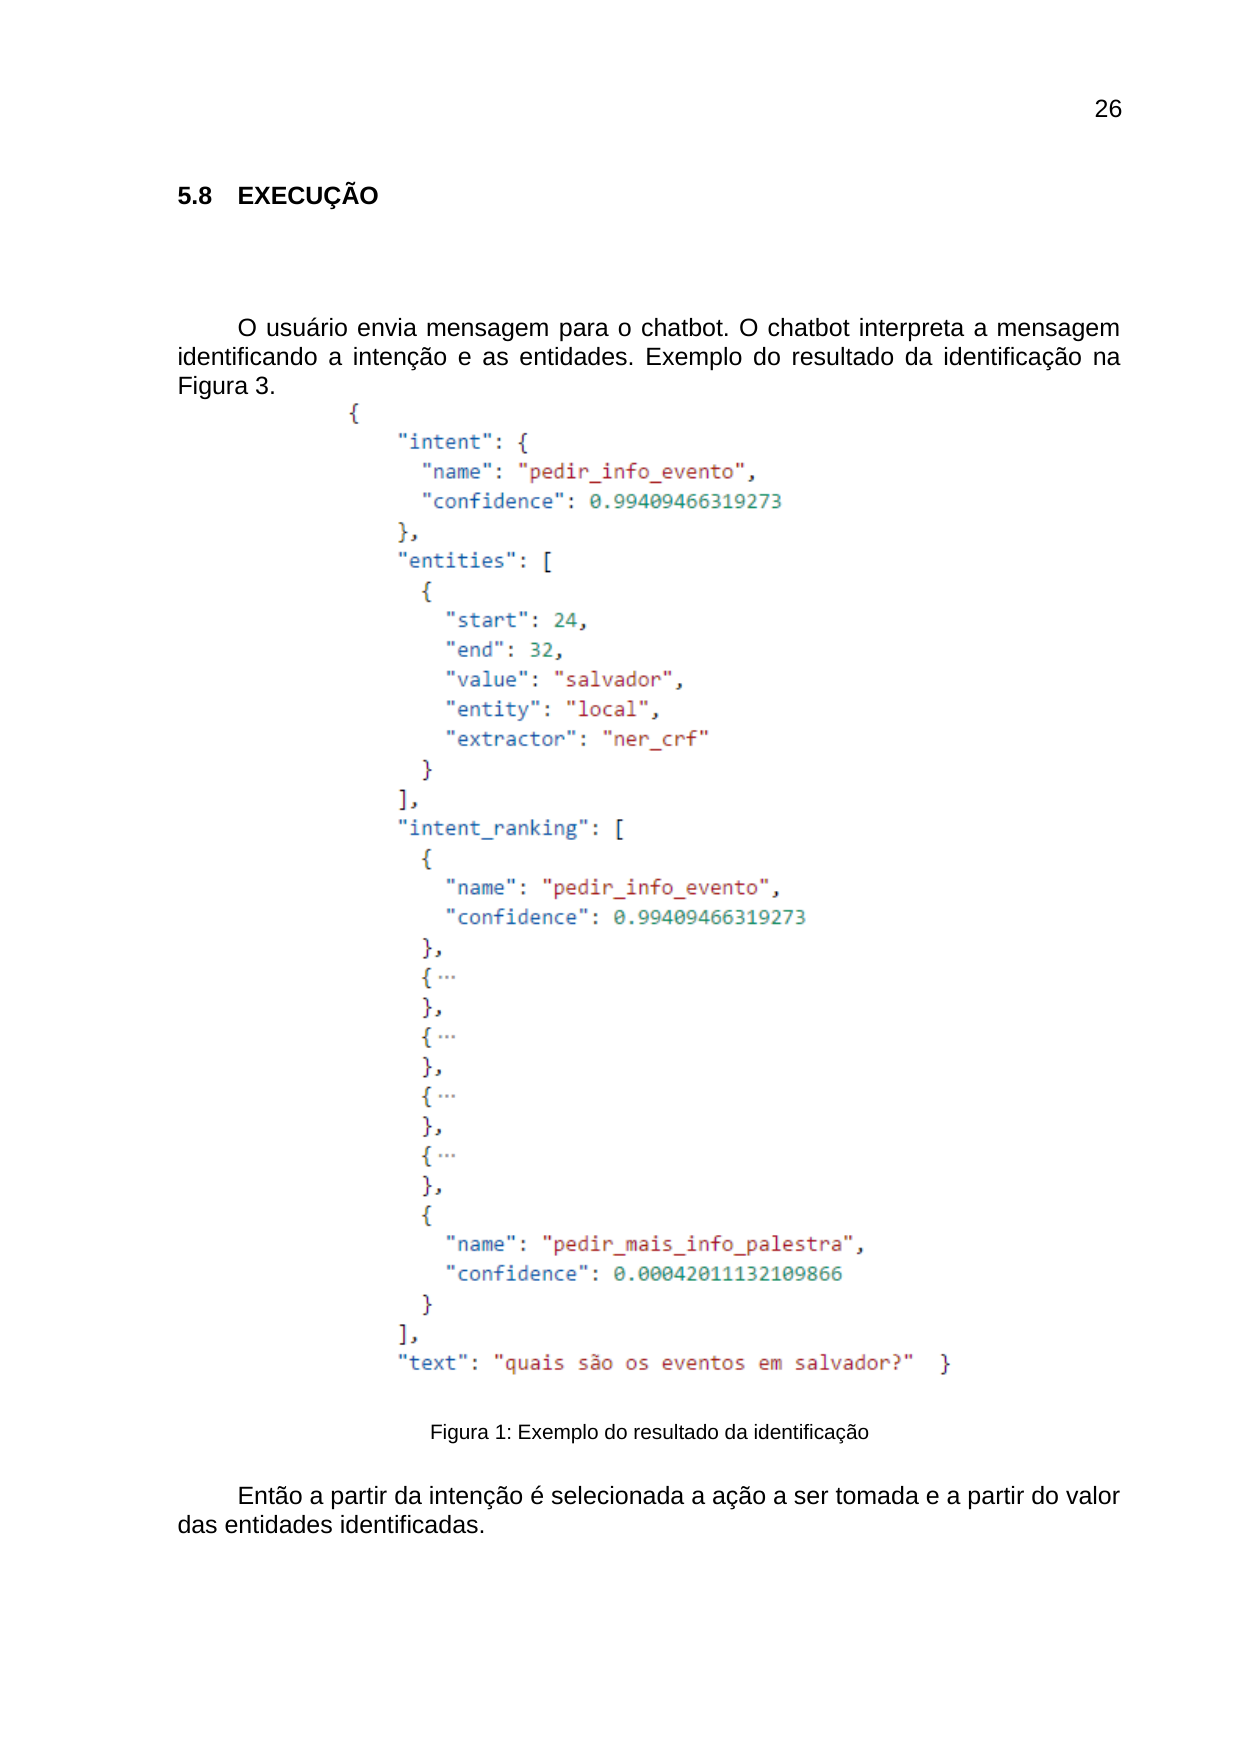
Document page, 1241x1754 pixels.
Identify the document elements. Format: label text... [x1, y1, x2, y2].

text Figura 5: Exemplo do resultado da identificação [177, 1420, 1122, 1444]
text O usuário envia mensagem para o chatbot. O chatbot interpreta a mensagem identificando a intenção e as entidades. Exemplo do resultado da identificação na Figura 3. [177, 313, 1122, 399]
picture [344, 399, 955, 1381]
subtitle Execução [177, 181, 1122, 209]
text Então a partir da intenção é selecionada a ação a ser tomada e a partir do valor das entidades identificadas. [177, 1481, 1122, 1538]
